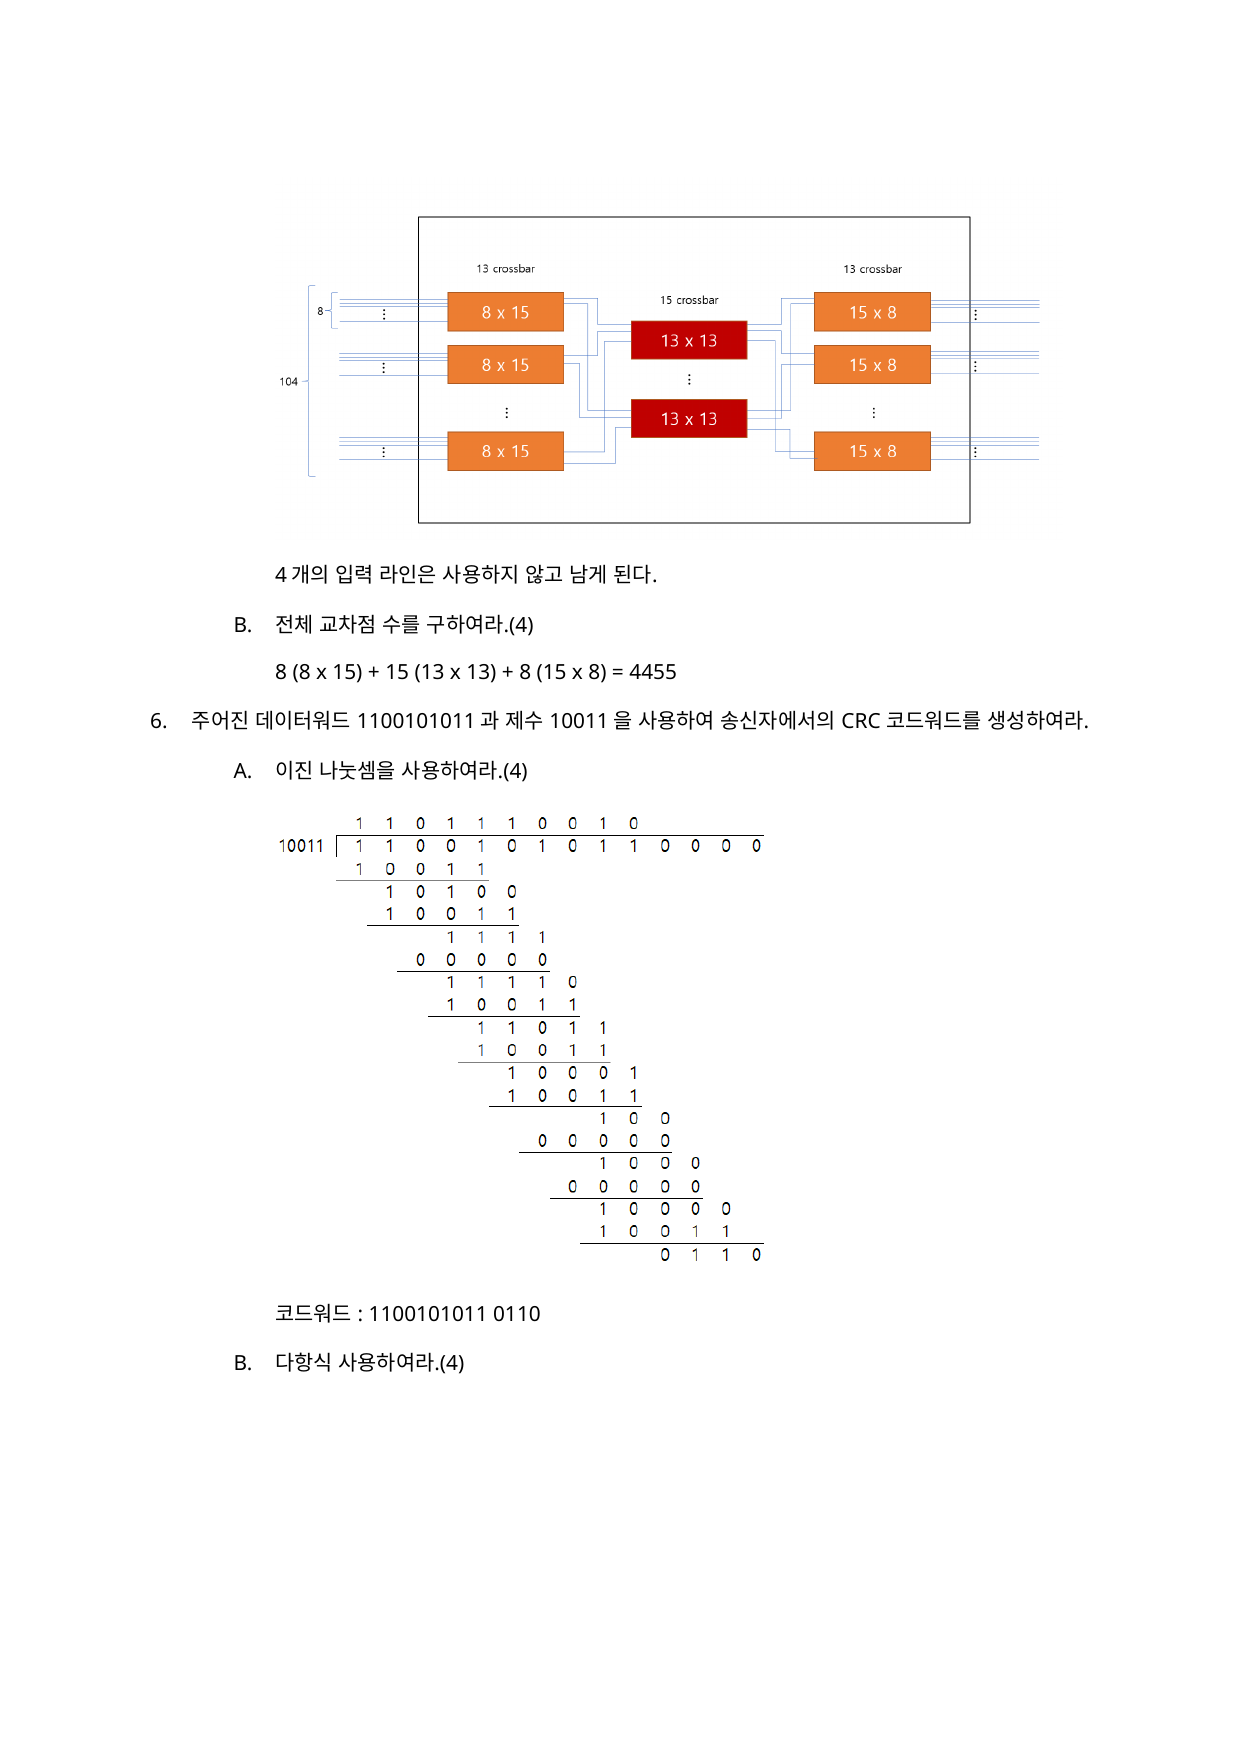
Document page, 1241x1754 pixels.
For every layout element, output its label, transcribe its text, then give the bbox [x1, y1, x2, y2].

list 주어진 데이터워드 1100101011과 제수 10011을 사용하여 송신자에서의 CRC 코드워드를 생성하여라. [150, 705, 1090, 735]
list 다항식 사용하여라.(4) [233, 1347, 1090, 1377]
list 이진 나눗셈을 사용하여라.(4) [233, 754, 1090, 784]
list 4개의 입력 라인은 사용하지 않고 남게 된다. [275, 559, 1090, 589]
list 8 (8 x 15) + 15 (13 x 13) + 8 (15 x 8) = 4455 [275, 657, 1090, 686]
picture [275, 177, 1064, 540]
list 코드워드 : 1100101011 0110 [275, 1297, 1090, 1328]
list 전체 교차점 수를 구하여라.(4) [233, 608, 1090, 638]
picture [275, 803, 790, 1279]
